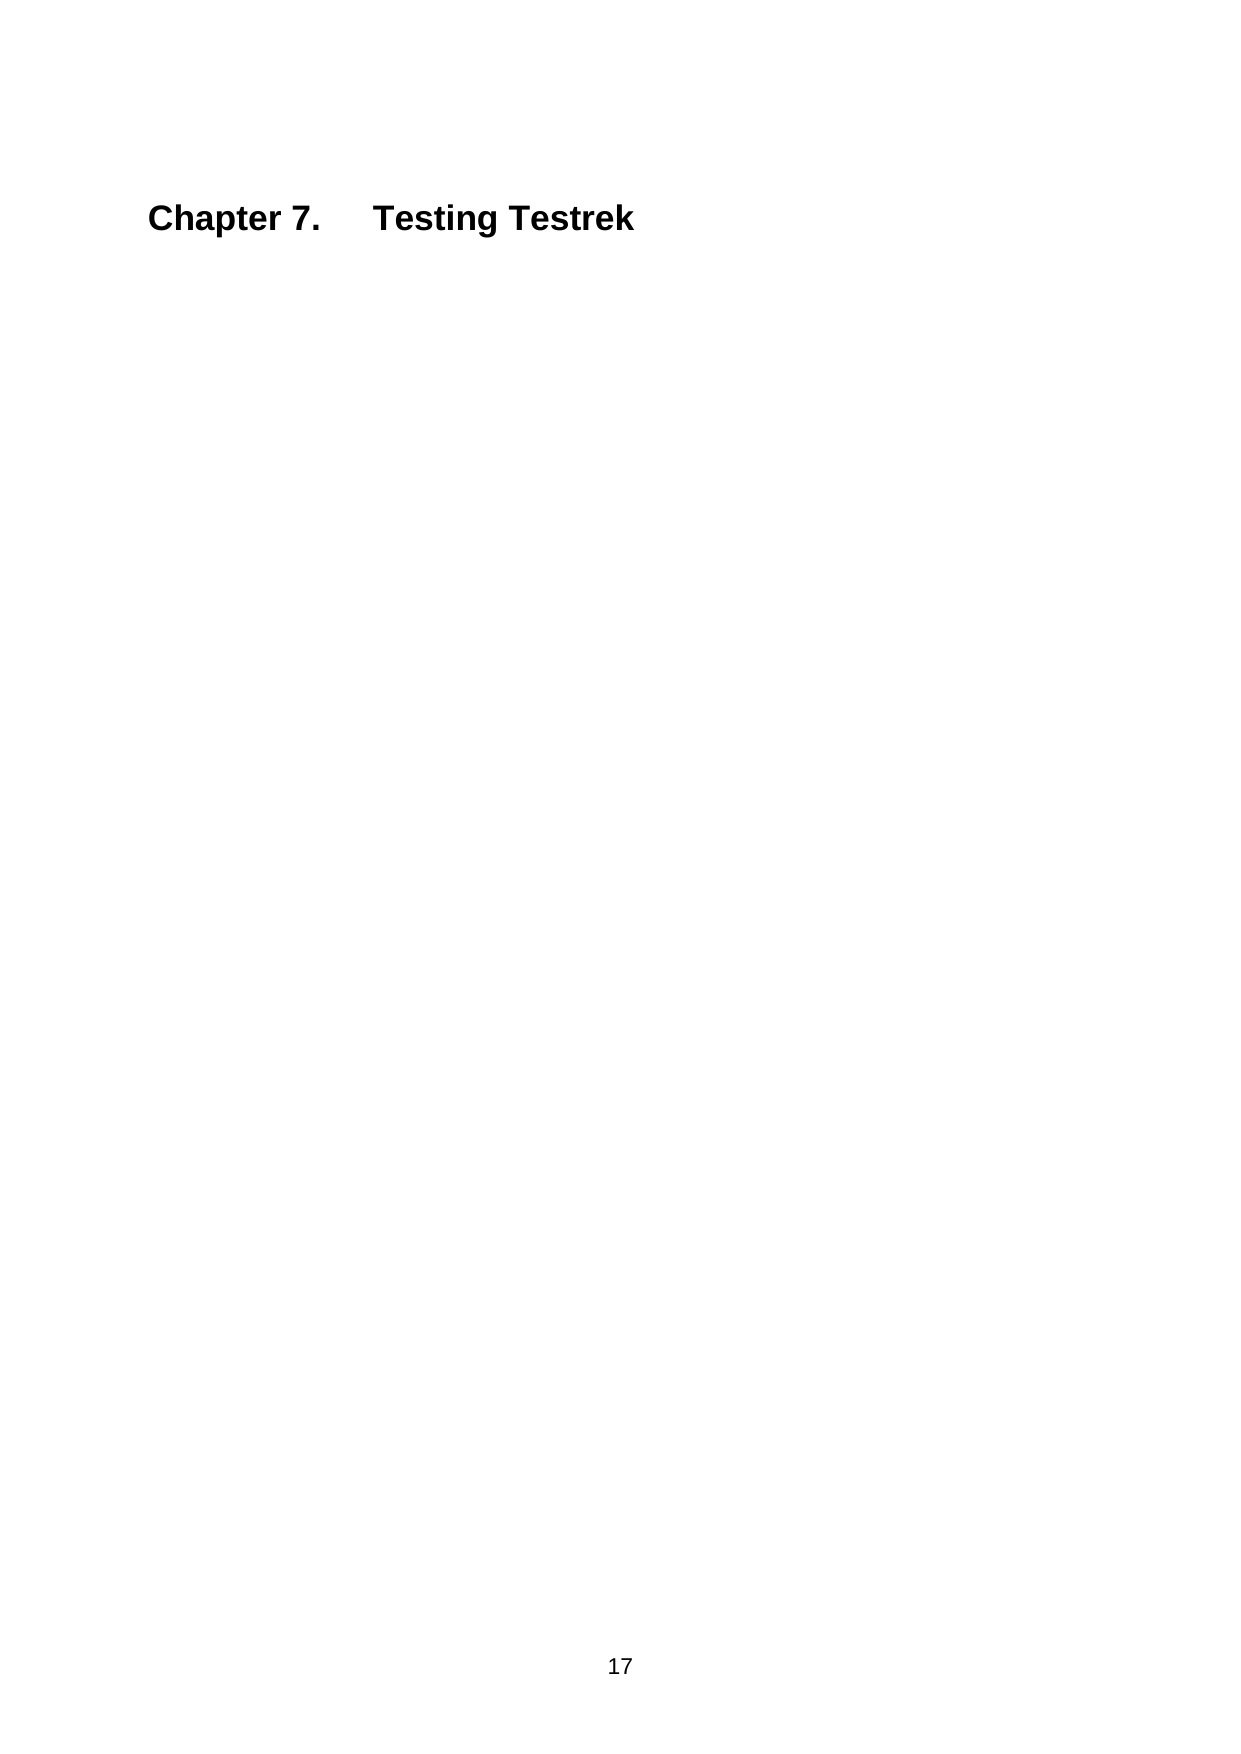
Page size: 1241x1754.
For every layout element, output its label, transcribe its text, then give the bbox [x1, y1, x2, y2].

subtitle Testing Testrek [148, 198, 1093, 238]
